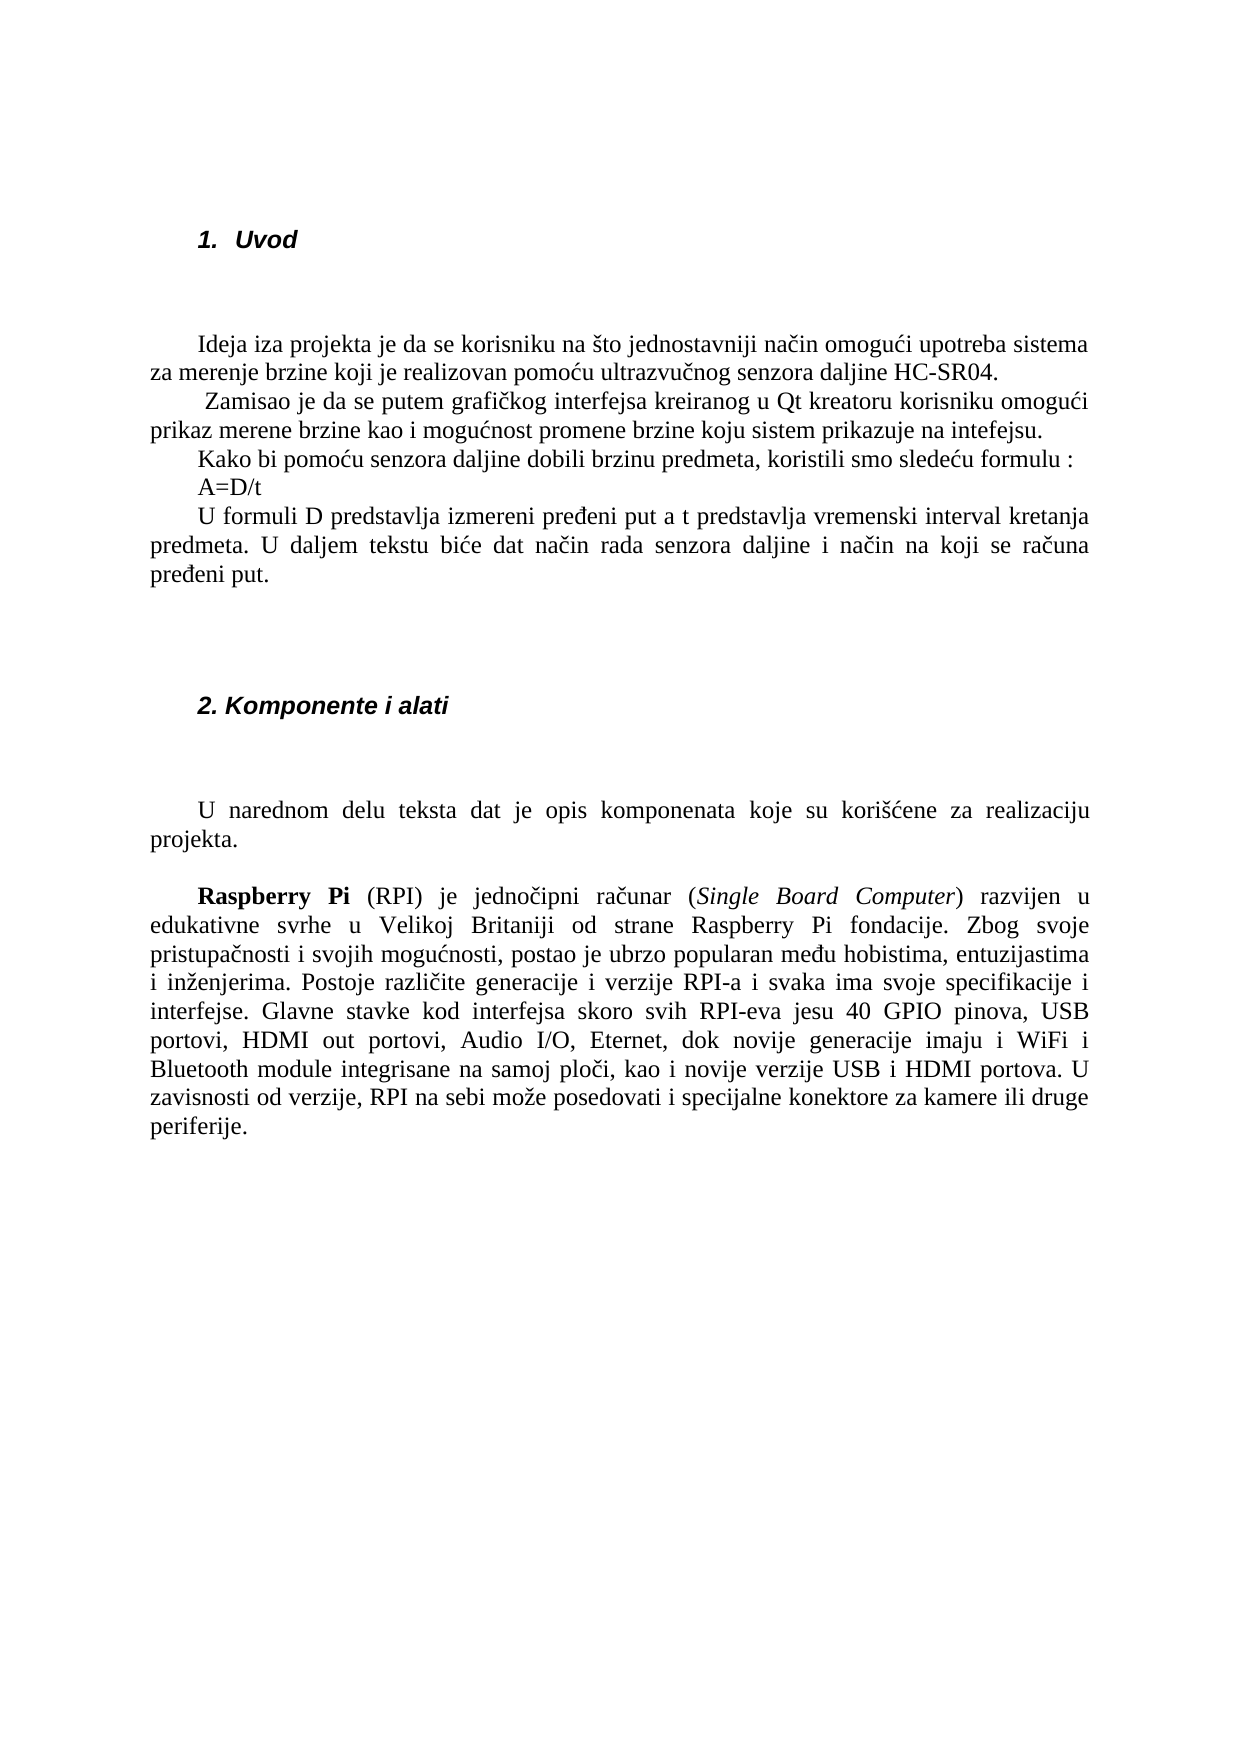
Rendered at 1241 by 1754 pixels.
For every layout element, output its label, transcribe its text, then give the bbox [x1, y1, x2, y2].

text U narednom delu teksta dat je opis komponenata koje su korišćene za realizaciju projekta. [150, 795, 1090, 852]
subtitle 2. Komponente i alati [150, 691, 1090, 720]
text Kako bi pomoću senzora daljine dobili brzinu predmeta, koristili smo sledeću formulu : [150, 444, 1090, 472]
subtitle Uvod [197, 225, 1090, 254]
text A=D/t [150, 472, 1090, 501]
text Raspberry Pi (RPI) je jednočipni računar (Single Board Computer) razvijen u edukativne svrhe u Velikoj Britaniji od strane Raspberry Pi fondacije. Zbog svoje pristupačnosti i svojih mogućnosti, postao je ubrzo popularan među hobistima, entuzijastima i inženjerima. Postoje različite generacije i verzije RPI-a i svaka ima svoje specifikacije i interfejse. Glavne stavke kod interfejsa skoro svih RPI-eva jesu 40 GPIO pinova, USB portovi, HDMI out portovi, Audio I/O, Eternet, dok novije generacije imaju i WiFi i Bluetooth module integrisane na samoj ploči, kao i novije verzije USB i HDMI portova. U zavisnosti od verzije, RPI na sebi može posedovati i specijalne konektore za kamere ili druge periferije. [150, 881, 1090, 1140]
text Zamisao je da se putem grafičkog interfejsa kreiranog u Qt kreatoru korisniku omogući prikaz merene brzine kao i mogućnost promene brzine koju sistem prikazuje na intefejsu. [150, 386, 1090, 444]
text U formuli D predstavlja izmereni pređeni put a t predstavlja vremenski interval kretanja predmeta. U daljem tekstu biće dat način rada senzora daljine i način na koji se računa pređeni put. [150, 501, 1090, 587]
text Ideja iza projekta je da se korisniku na što jednostavniji način omogući upotreba sistema za merenje brzine koji je realizovan pomoću ultrazvučnog senzora daljine HC-SR04. [150, 329, 1090, 386]
